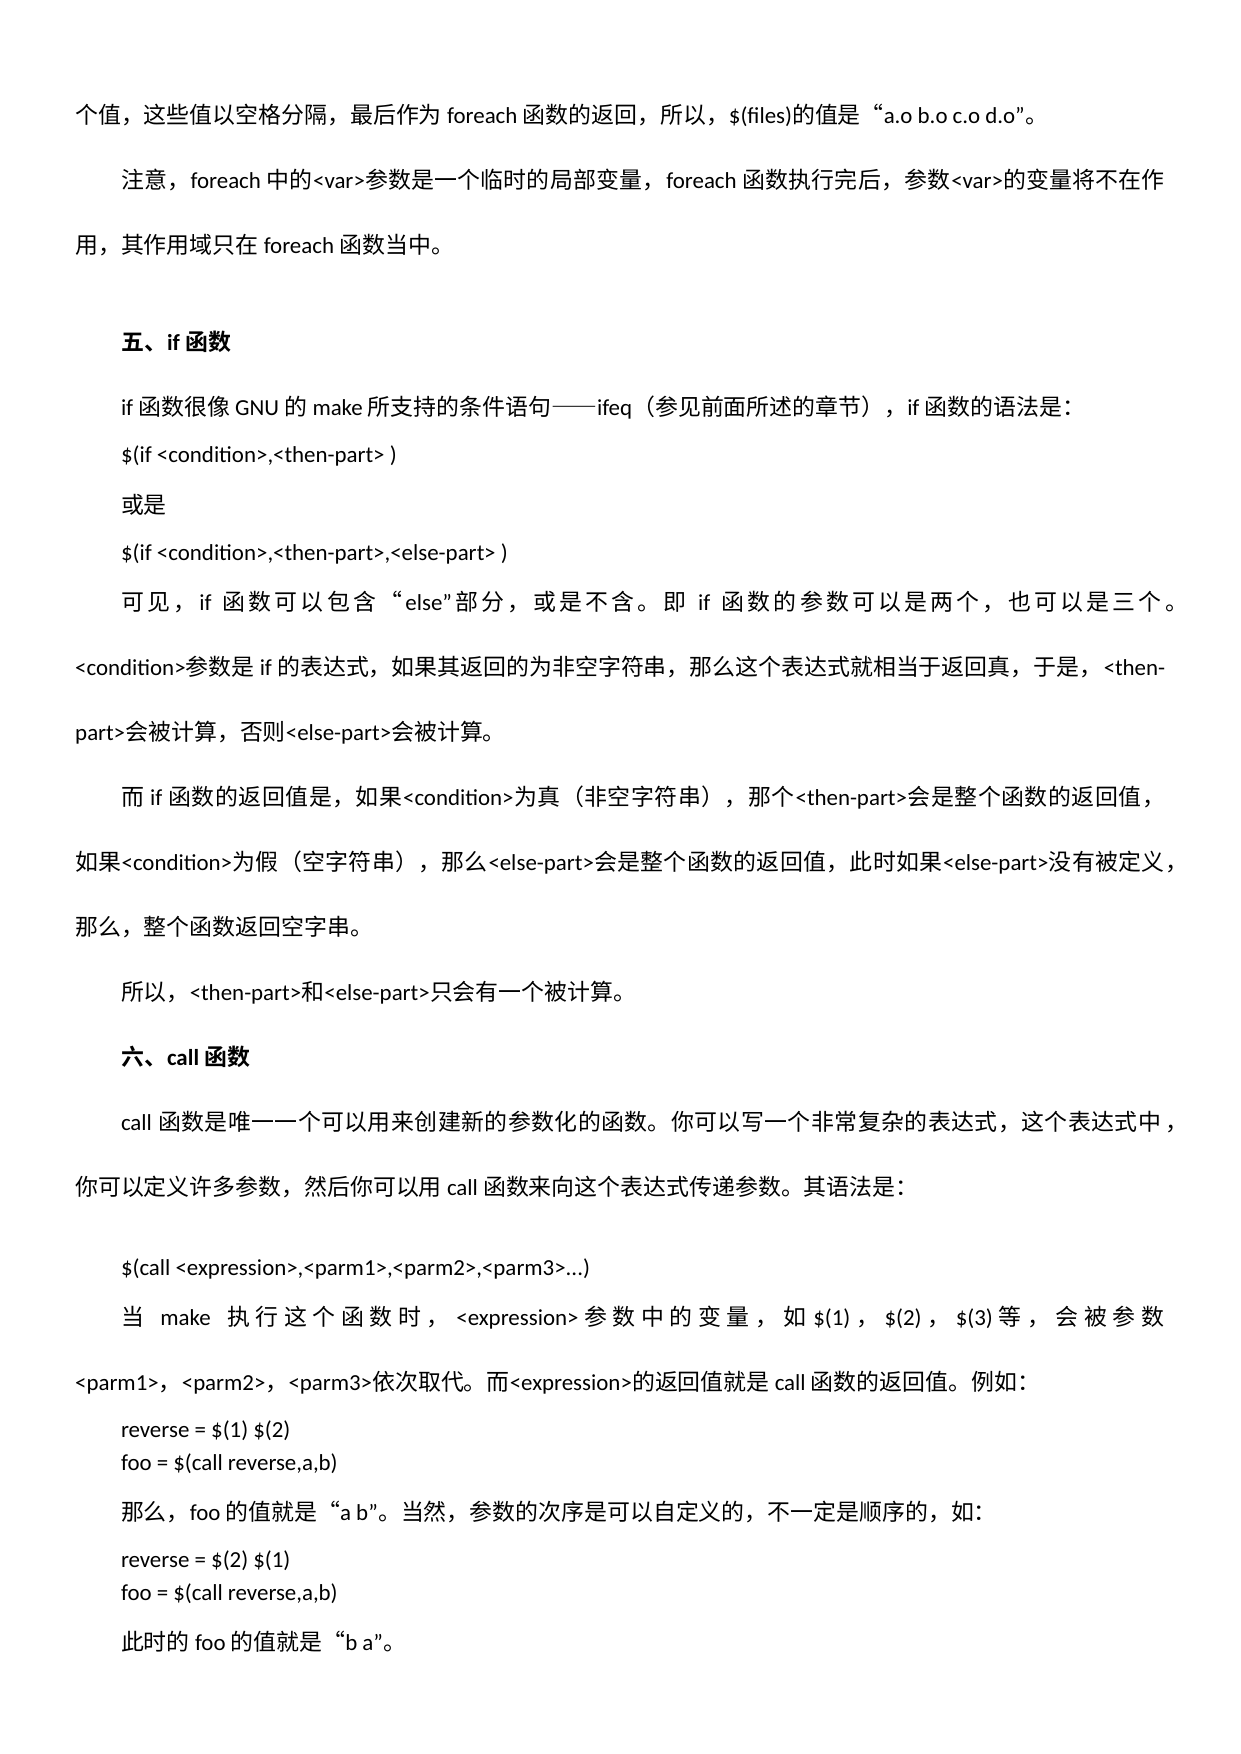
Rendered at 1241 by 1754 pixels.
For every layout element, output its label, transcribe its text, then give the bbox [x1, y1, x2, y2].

text foo = $(call reverse,a,b) [75, 1576, 1165, 1608]
text 六、call 函数 [75, 1023, 1165, 1088]
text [75, 81, 1165, 146]
text reverse = $(2) $(1) [75, 1543, 1165, 1576]
text 五、if 函数 [75, 308, 1165, 373]
text $(if <condition>,<then-part> ) [75, 438, 1165, 471]
text 此时的 foo 的值就是“b a”。 [75, 1608, 1165, 1673]
text if 函数很像 GNU 的 make 所支持的条件语句——ifeq（参见前面所述的章节），if 函数的语法是： [75, 373, 1165, 438]
text call 函数是唯一一个可以用来创建新的参数化的函数。你可以写一个非常复杂的表达式，这个表达式中，你可以定义许多参数，然后你可以用 call 函数来向这个表达式传递参数。其语法是： [75, 1088, 1165, 1218]
text 或是 [75, 471, 1165, 536]
text 注意，foreach 中的<var>参数是一个临时的局部变量，foreach 函数执行完后，参数<var>的变量将不在作用，其作用域只在 foreach 函数当中。 [75, 146, 1165, 276]
text reverse = $(1) $(2) [75, 1413, 1165, 1446]
text 可见，if 函数可以包含“else”部分，或是不含。即 if 函数的参数可以是两个，也可以是三个。<condition>参数是 if 的表达式，如果其返回的为非空字符串，那么这个表达式就相当于返回真，于是，<then-part>会被计算，否则<else-part>会被计算。 [75, 568, 1165, 763]
text 所以，<then-part>和<else-part>只会有一个被计算。 [75, 958, 1165, 1023]
text $(call <expression>,<parm1>,<parm2>,<parm3>...) [75, 1251, 1165, 1283]
text foo = $(call reverse,a,b) [75, 1446, 1165, 1478]
text 而 if 函数的返回值是，如果<condition>为真（非空字符串），那个<then-part>会是整个函数的返回值，如果<condition>为假（空字符串），那么<else-part>会是整个函数的返回值，此时如果<else-part>没有被定义，那么，整个函数返回空字串。 [75, 763, 1165, 958]
text 那么，foo 的值就是“a b”。当然，参数的次序是可以自定义的，不一定是顺序的，如： [75, 1478, 1165, 1543]
text $(if <condition>,<then-part>,<else-part> ) [75, 536, 1165, 568]
text 当 make 执行这个函数时，<expression>参数中的变量，如$(1)，$(2)，$(3)等，会被参数<parm1>，<parm2>，<parm3>依次取代。而<expression>的返回值就是 call 函数的返回值。例如： [75, 1283, 1165, 1413]
